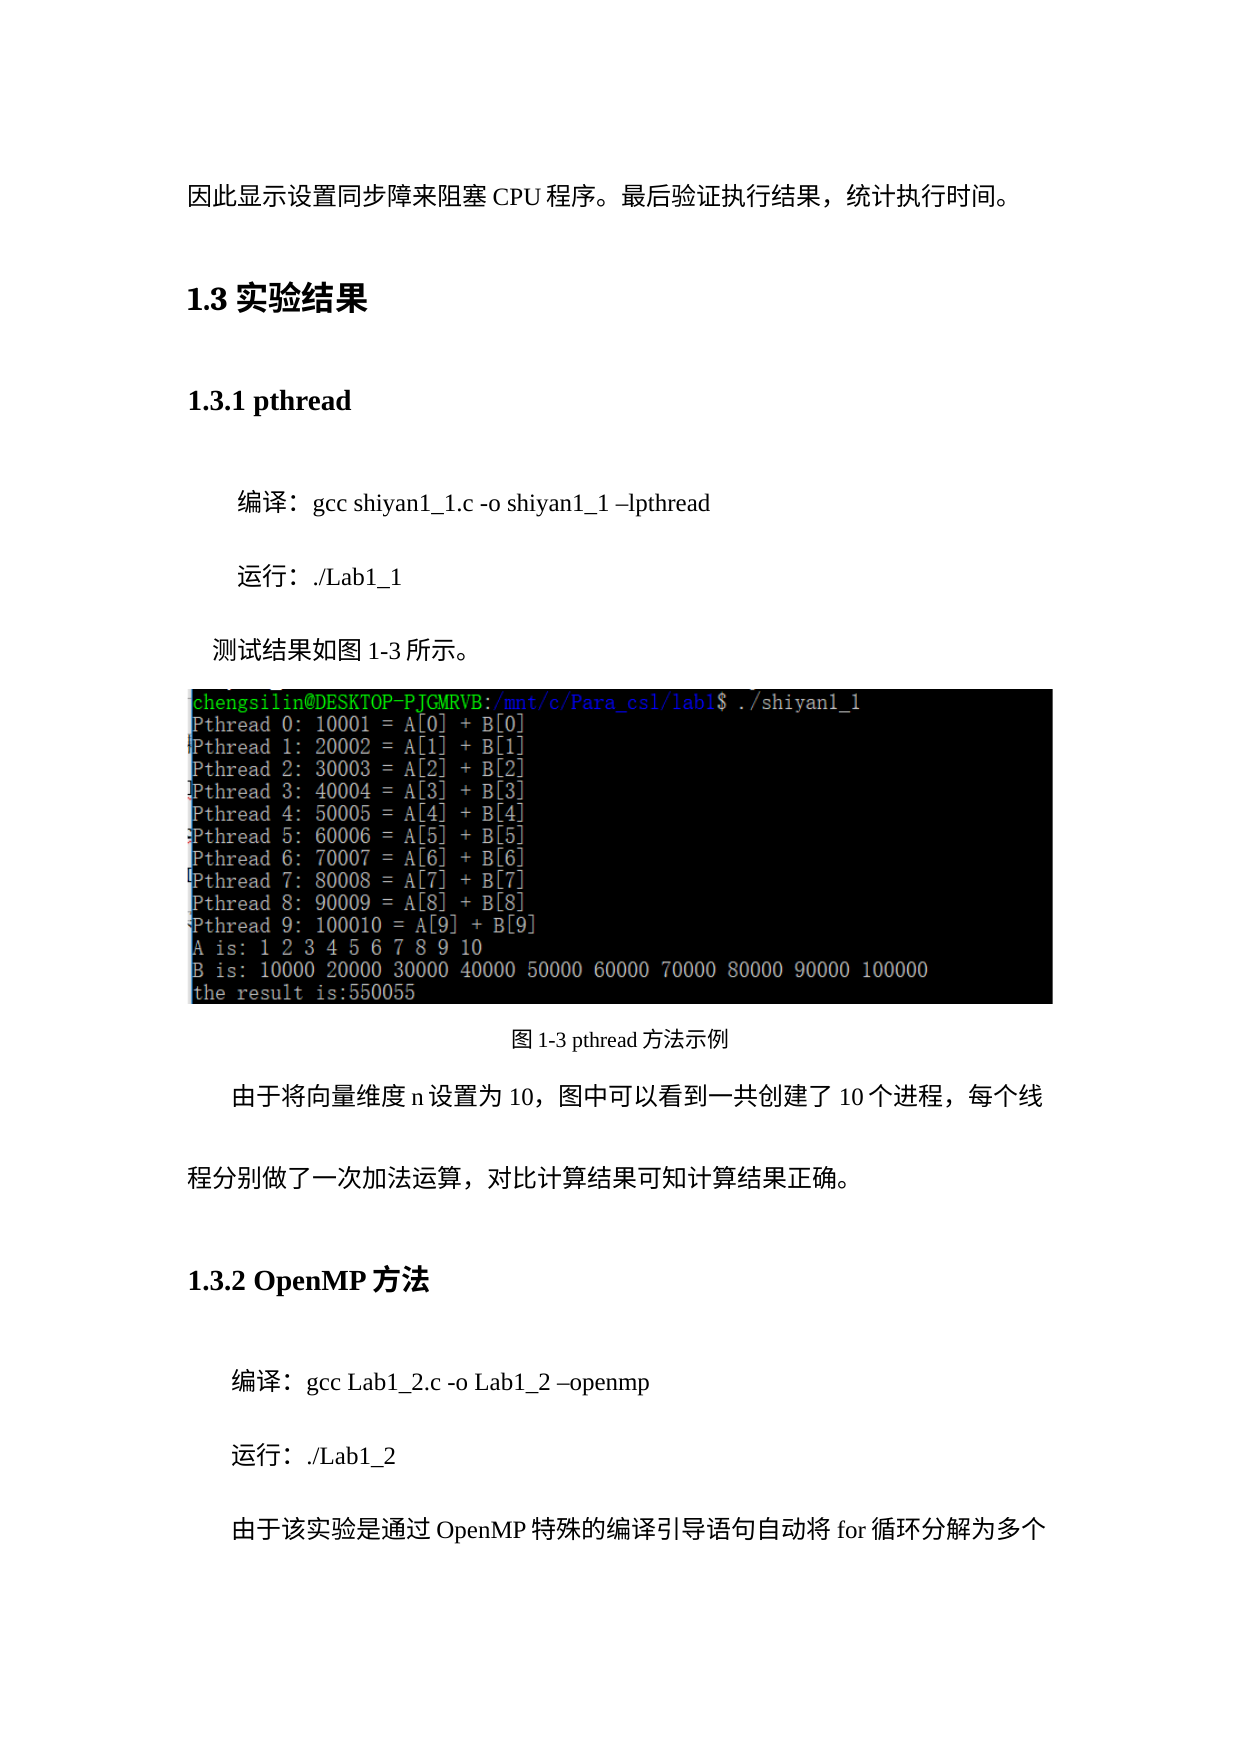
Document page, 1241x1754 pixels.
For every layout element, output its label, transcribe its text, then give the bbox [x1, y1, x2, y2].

text 编译：gcc shiyan1_1.c -o shiyan1_1 –lpthread [187, 468, 1053, 533]
text 由于将向量维度n设置为10，图中可以看到一共创建了10个进程，每个线程分别做了一次加法运算，对比计算结果可知计算结果正确。 [187, 1062, 1053, 1209]
text 编译：gcc Lab1_2.c -o Lab1_2 –openmp [187, 1347, 1053, 1412]
subtitle 1.3 实验结果 [187, 263, 1053, 328]
text 测试结果如图1-3所示。 [187, 616, 1053, 681]
text 运行：./Lab1_2 [187, 1421, 1053, 1486]
subtitle 1.3.2 OpenMP方法 [187, 1245, 1053, 1310]
subtitle 1.3.1 pthread [187, 367, 1053, 432]
text 运行：./Lab1_1 [187, 542, 1053, 607]
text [187, 1496, 1053, 1561]
picture [187, 689, 1053, 1004]
text 图1-3 pthread方法示例 [187, 1022, 1053, 1054]
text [187, 162, 1053, 227]
